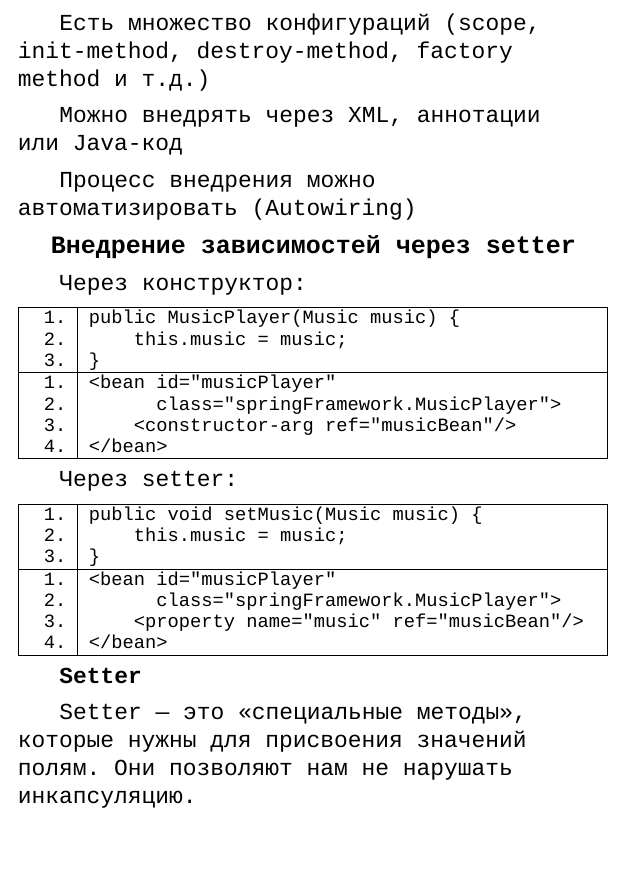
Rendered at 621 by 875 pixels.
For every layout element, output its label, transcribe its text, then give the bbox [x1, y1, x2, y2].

text Можно внедрять через XML, аннотации или Java-код [18, 104, 608, 158]
text Есть множество конфигураций (scope, init-method, destroy-method, factory method и т.д.) [18, 12, 608, 93]
table_cell 1. 2. 3. 4. [19, 570, 77, 654]
text Через конструктор: [18, 271, 608, 297]
text Внедрение зависимостей через setter [18, 232, 608, 261]
table_cell 1. 2. 3. 4. [19, 373, 77, 458]
table_header public MusicPlayer(Music music) { this.music = music; } [78, 308, 607, 372]
text Процесс внедрения можно автоматизировать (Autowiring) [18, 168, 608, 222]
table_cell <bean id="musicPlayer" class="springFramework.MusicPlayer"> <constructor-arg ref="musicBean"/> </bean> [78, 373, 607, 458]
table_header public void setMusic(Music music) { this.music = music; } [78, 505, 607, 568]
table_cell <bean id="musicPlayer" class="springFramework.MusicPlayer"> <property name="music" ref="musicBean"/> </bean> [78, 570, 607, 654]
table_header 1. 2. 3. [19, 308, 77, 372]
text Setter [18, 664, 608, 690]
table_header 1. 2. 3. [19, 505, 77, 568]
text Через setter: [18, 467, 608, 493]
text Setter — это «специальные методы», которые нужны для присвоения значений полям. Они позволяют нам не нарушать инкапсуляцию. [18, 700, 608, 810]
